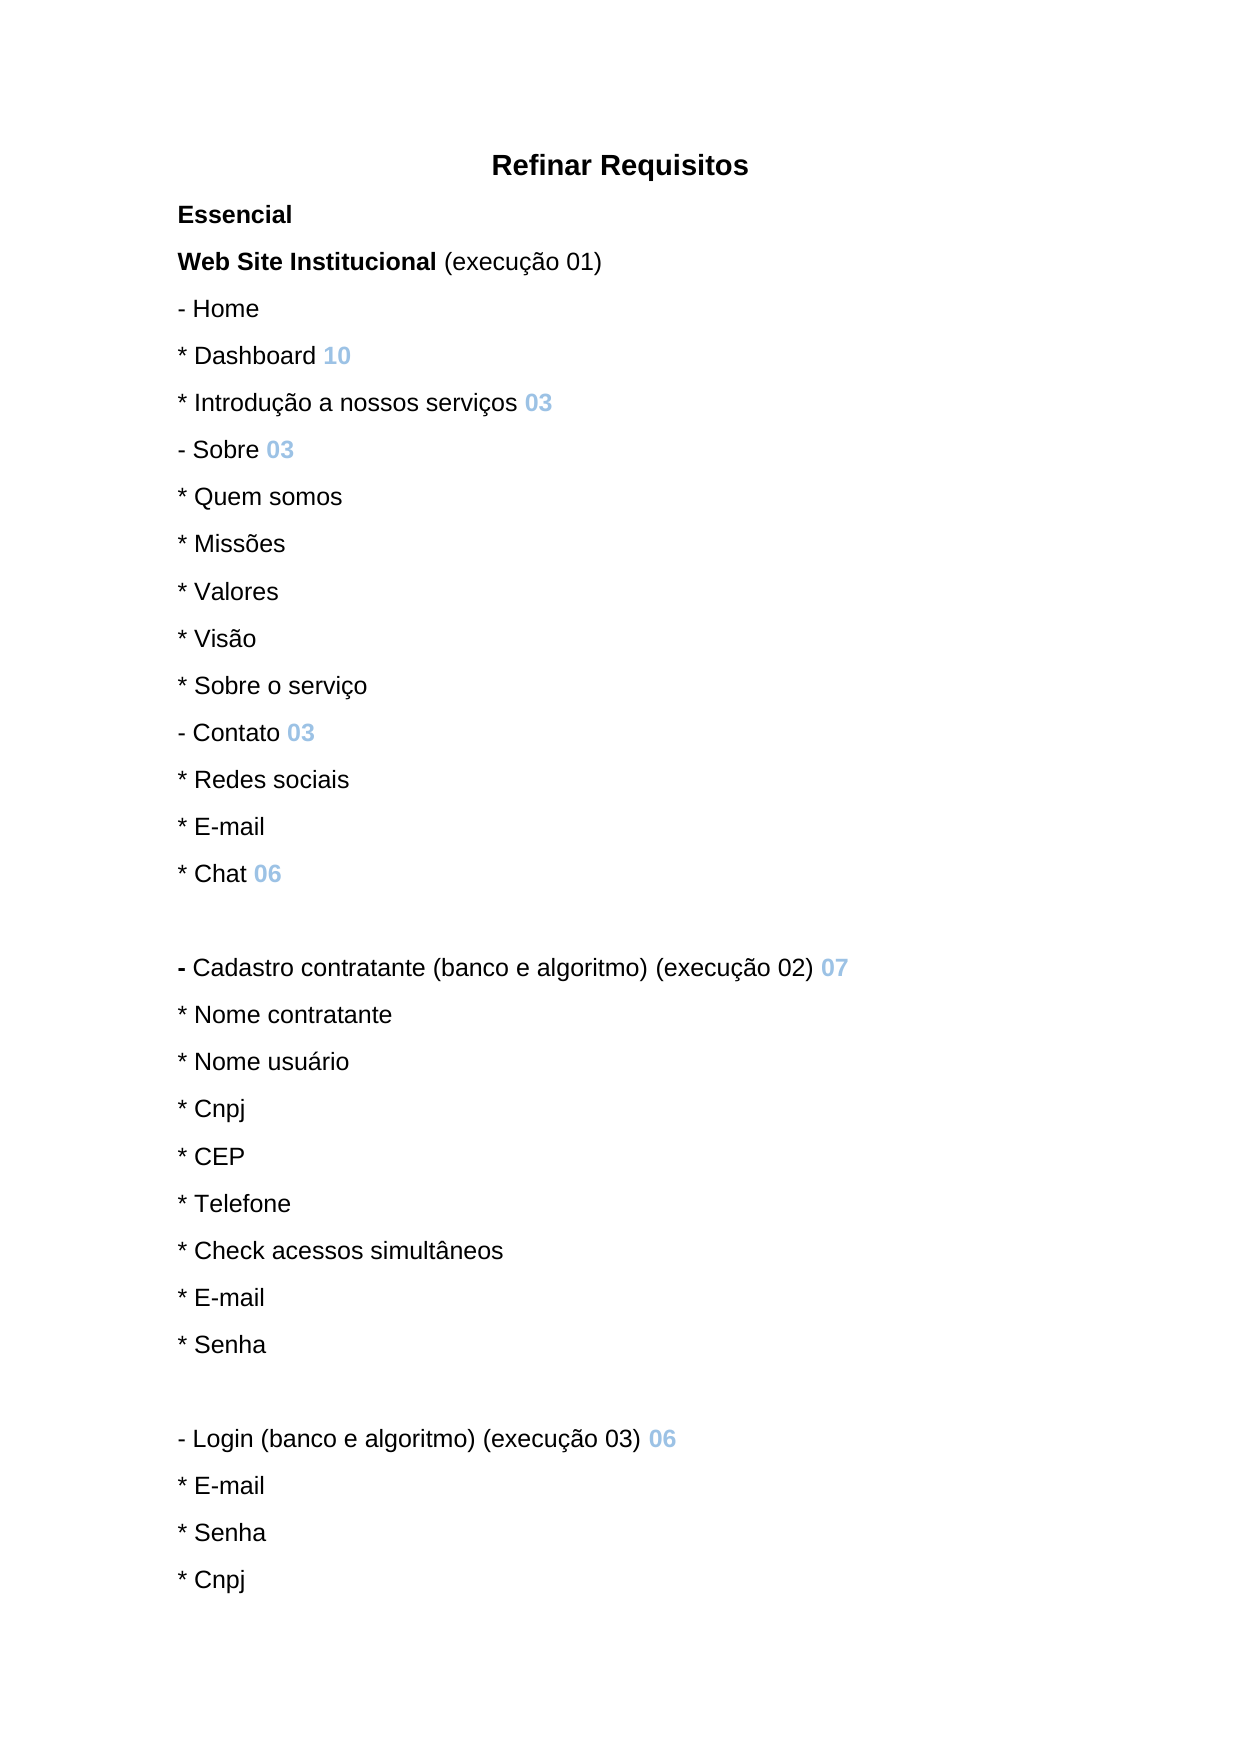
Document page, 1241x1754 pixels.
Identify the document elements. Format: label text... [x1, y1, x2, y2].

text Essencial [177, 200, 1063, 228]
text * Nome usuário [177, 1047, 1063, 1076]
text * Check acessos simultâneos [177, 1236, 1063, 1264]
text Refinar Requisitos [177, 148, 1063, 181]
text * E-mail [177, 1471, 1063, 1500]
text * Cnpj [177, 1094, 1063, 1123]
text - Home [177, 294, 1063, 323]
text * Dashboard 10 [177, 341, 1063, 370]
text * E-mail [177, 1283, 1063, 1311]
text * Senha [177, 1518, 1063, 1547]
text - Login (banco e algoritmo) (execução 03) 06 [177, 1424, 1063, 1453]
text * Senha [177, 1330, 1063, 1358]
text * E-mail [177, 812, 1063, 841]
text * Valores [177, 576, 1063, 605]
text * Telefone [177, 1188, 1063, 1217]
text * Nome contratante [177, 1000, 1063, 1029]
text - Sobre 03 [177, 435, 1063, 464]
text * Redes sociais [177, 765, 1063, 793]
text * Quem somos [177, 482, 1063, 511]
text * Introdução a nossos serviços 03 [177, 388, 1063, 417]
text * Visão [177, 623, 1063, 652]
text * Missões [177, 529, 1063, 558]
text * CEP [177, 1141, 1063, 1170]
text * Cnpj [177, 1565, 1063, 1594]
text * Chat 06 [177, 859, 1063, 888]
text - Contato 03 [177, 718, 1063, 746]
text * Sobre o serviço [177, 671, 1063, 699]
text - Cadastro contratante (banco e algoritmo) (execução 02) 07 [177, 953, 1063, 982]
text Web Site Institucional (execução 01) [177, 247, 1063, 276]
